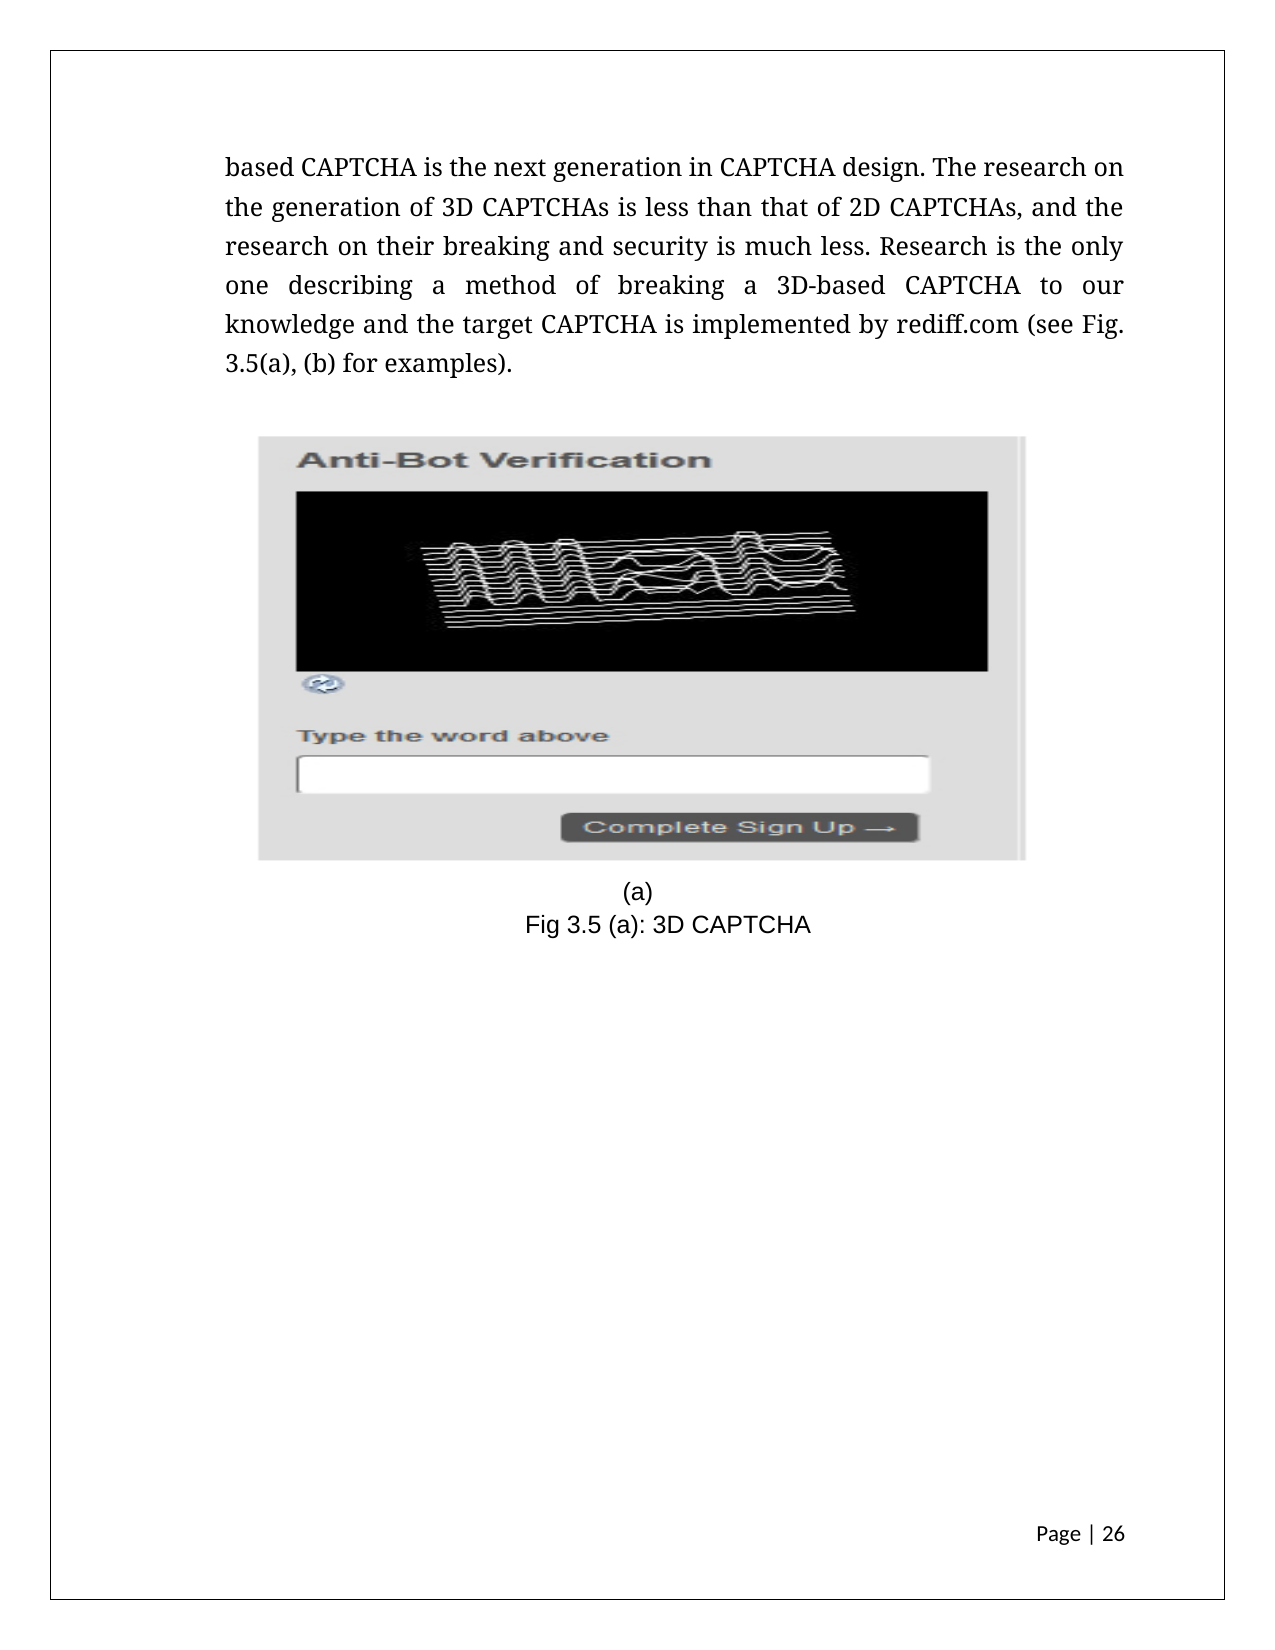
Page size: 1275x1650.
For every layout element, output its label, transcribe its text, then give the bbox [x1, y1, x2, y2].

text (a) [150, 877, 1125, 905]
picture [235, 424, 1040, 873]
text Fig 3.5 (a): 3D CAPTCHA [150, 909, 1125, 938]
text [225, 150, 1125, 380]
